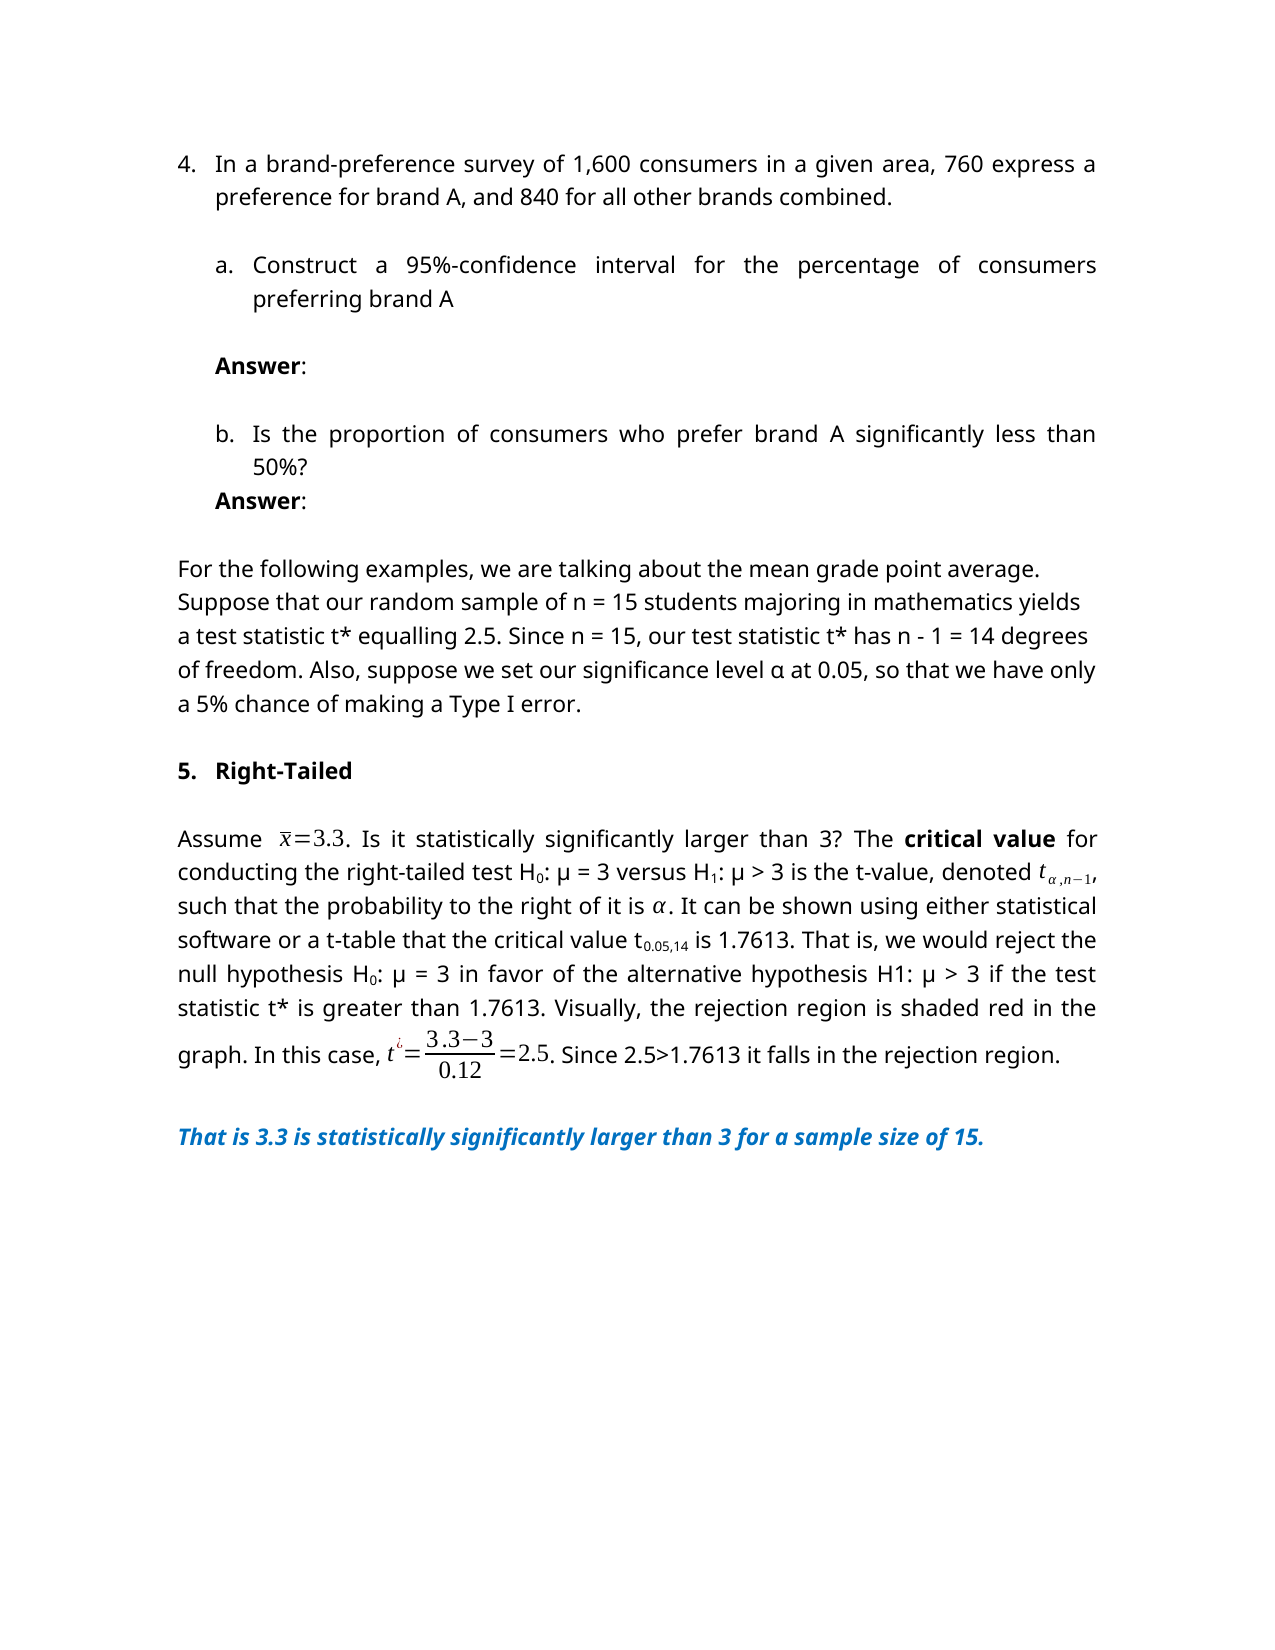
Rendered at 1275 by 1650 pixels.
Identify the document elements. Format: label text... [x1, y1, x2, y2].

text That is 3.3 is statistically significantly larger than 3 for a sample size of 15. [177, 1120, 1098, 1152]
list Is the proportion of consumers who prefer brand A significantly less than 50%? [215, 418, 1098, 483]
list Construct a 95%-confidence interval for the percentage of consumers preferring brand A [215, 249, 1098, 314]
text Answer: [177, 350, 1098, 381]
text For the following examples, we are talking about the mean grade point average. Suppose that our random sample of n = 15 students majoring in mathematics yields a test statistic t* equalling 2.5. Since n = 15, our test statistic t* has n - 1 = 14 degrees of freedom. Also, suppose we set our significance level α at 0.05, so that we have only a 5% chance of making a Type I error. [177, 553, 1098, 719]
text Assume . Is it statistically significantly larger than 3? The critical value for conducting the right-tailed test H0: μ = 3 versus H1: μ > 3 is the t-value, denoted , such that the probability to the right of it is . It can be shown using either statistical software or a t-table that the critical value t0.05,14 is 1.7613. That is, we would reject the null hypothesis H0: μ = 3 in favor of the alternative hypothesis H1: μ > 3 if the test statistic t* is greater than 1.7613. Visually, the rejection region is shaded red in the graph. In this case, . Since 2.5>1.7613 it falls in the rejection region. [177, 823, 1098, 1084]
list In a brand-preference survey of 1,600 consumers in a given area, 760 express a preference for brand A, and 840 for all other brands combined. [177, 148, 1098, 213]
list Right-Tailed [177, 755, 1098, 786]
text Answer: [215, 485, 1098, 516]
